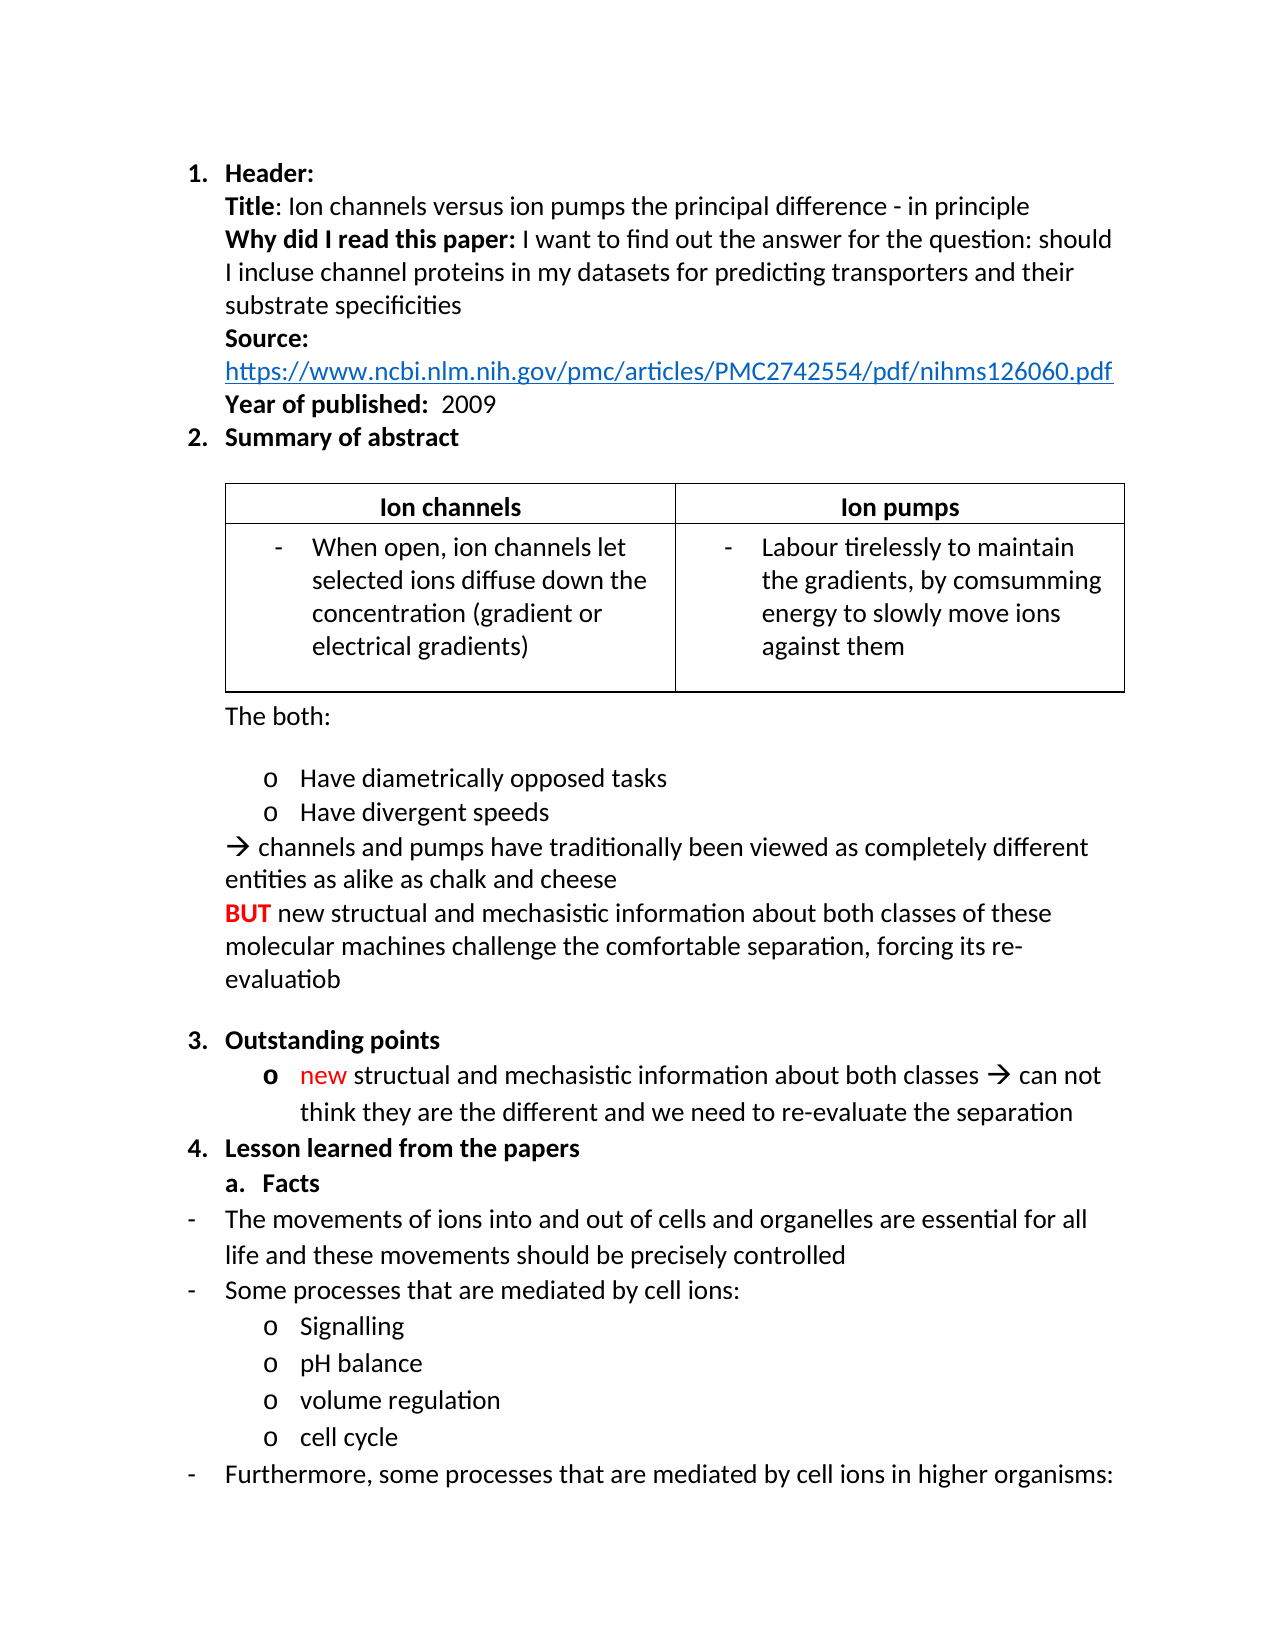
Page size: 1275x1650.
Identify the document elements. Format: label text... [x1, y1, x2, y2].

list Year of published: 2009 [225, 387, 1125, 420]
list new structual and mechasistic information about both classes can not think they are the different and we need to re-evaluate the separation [262, 1058, 1125, 1128]
list Signalling [262, 1309, 1125, 1343]
list Furthermore, some processes that are mediated by cell ions in higher organisms: [187, 1457, 1125, 1491]
list volume regulation [262, 1383, 1125, 1418]
list Summary of abstract [187, 420, 1125, 453]
table_header Ion channels [226, 484, 675, 523]
list Some processes that are mediated by cell ions: [187, 1273, 1125, 1307]
list channels and pumps have traditionally been viewed as completely different entities as alike as chalk and cheese [225, 830, 1125, 896]
list BUT new structual and mechasistic information about both classes of these molecular machines challenge the comfortable separation, forcing its re-evaluatiob [225, 896, 1125, 995]
table_header Ion pumps [676, 484, 1124, 523]
list cell cycle [262, 1420, 1125, 1455]
list Have diametrically opposed tasks [262, 761, 1125, 795]
table_cell Labour tirelessly to maintain the gradients, by comsumming energy to slowly move ions against them [676, 524, 1124, 691]
list Why did I read this paper: I want to find out the answer for the question: should I incluse channel proteins in my datasets for predicting transporters and their substrate specificities [225, 222, 1125, 321]
list pH balance [262, 1346, 1125, 1381]
list Header: [187, 156, 1125, 189]
list Facts [225, 1167, 1125, 1200]
list Title: Ion channels versus ion pumps the principal difference - in principle [225, 189, 1125, 222]
list Have divergent speeds [262, 795, 1125, 830]
text The both: [225, 699, 1125, 732]
list Outstanding points [187, 1023, 1125, 1056]
list Source: https://www.ncbi.nlm.nih.gov/pmc/articles/PMC2742554/pdf/nihms126060.pdf [225, 321, 1125, 387]
table_cell When open, ion channels let selected ions diffuse down the concentration (gradient or electrical gradients) [226, 524, 675, 691]
list The movements of ions into and out of cells and organelles are essential for all life and these movements should be precisely controlled [187, 1202, 1125, 1271]
list Lesson learned from the papers [187, 1131, 1125, 1164]
